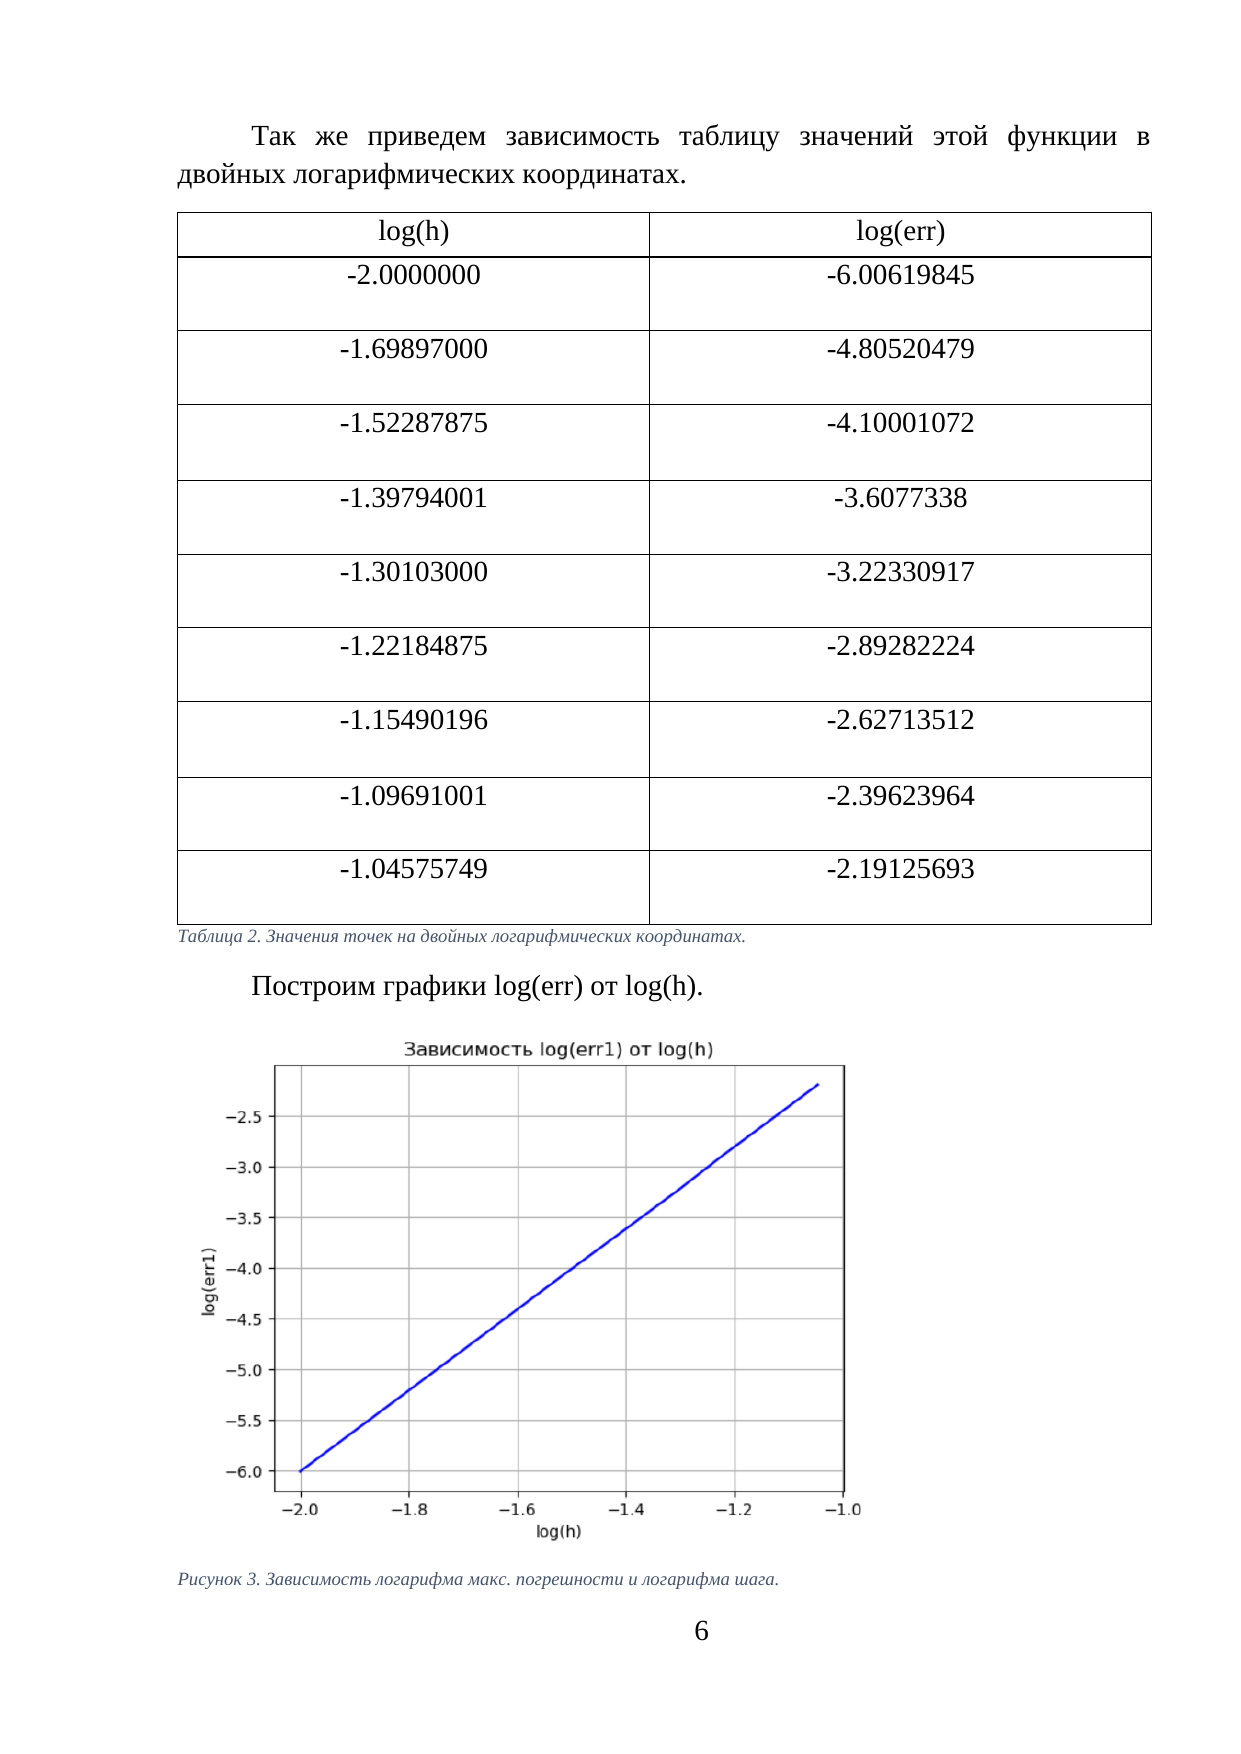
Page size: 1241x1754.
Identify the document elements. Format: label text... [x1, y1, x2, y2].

table_cell -3.6077338 [650, 481, 1151, 553]
table_cell -4.80520479 [650, 331, 1151, 404]
table_cell -1.09691001 [178, 778, 649, 850]
table_cell -1.15490196 [178, 702, 649, 777]
table_cell -2.62713512 [650, 702, 1151, 777]
table_cell -4.10001072 [650, 405, 1151, 479]
table_cell -2.19125693 [650, 851, 1151, 924]
table_cell -1.04575749 [178, 851, 649, 924]
text Рисунок 3. Зависимость логарифма макс. погрешности и логарифма шага. [177, 1568, 1152, 1589]
table_cell -3.22330917 [650, 555, 1151, 627]
table_header log(h) [178, 213, 649, 256]
table_cell -1.22184875 [178, 628, 649, 701]
table_cell -2.0000000 [178, 258, 649, 330]
table_cell -2.39623964 [650, 778, 1151, 850]
table_header log(err) [650, 213, 1151, 256]
table_cell -2.89282224 [650, 628, 1151, 701]
table_cell -1.52287875 [178, 405, 649, 479]
text Так же приведем зависимость таблицу значений этой функции в двойных логарифмических координатах. [177, 118, 1152, 190]
table_cell -1.39794001 [178, 481, 649, 553]
text Таблица 2. Значения точек на двойных логарифмических координатах. [177, 925, 1152, 947]
text Построим графики log(err) от log(h). [177, 968, 1152, 1001]
picture [177, 1020, 894, 1549]
table_cell -6.00619845 [650, 258, 1151, 330]
table_cell -1.30103000 [178, 555, 649, 627]
table_cell -1.69897000 [178, 331, 649, 404]
